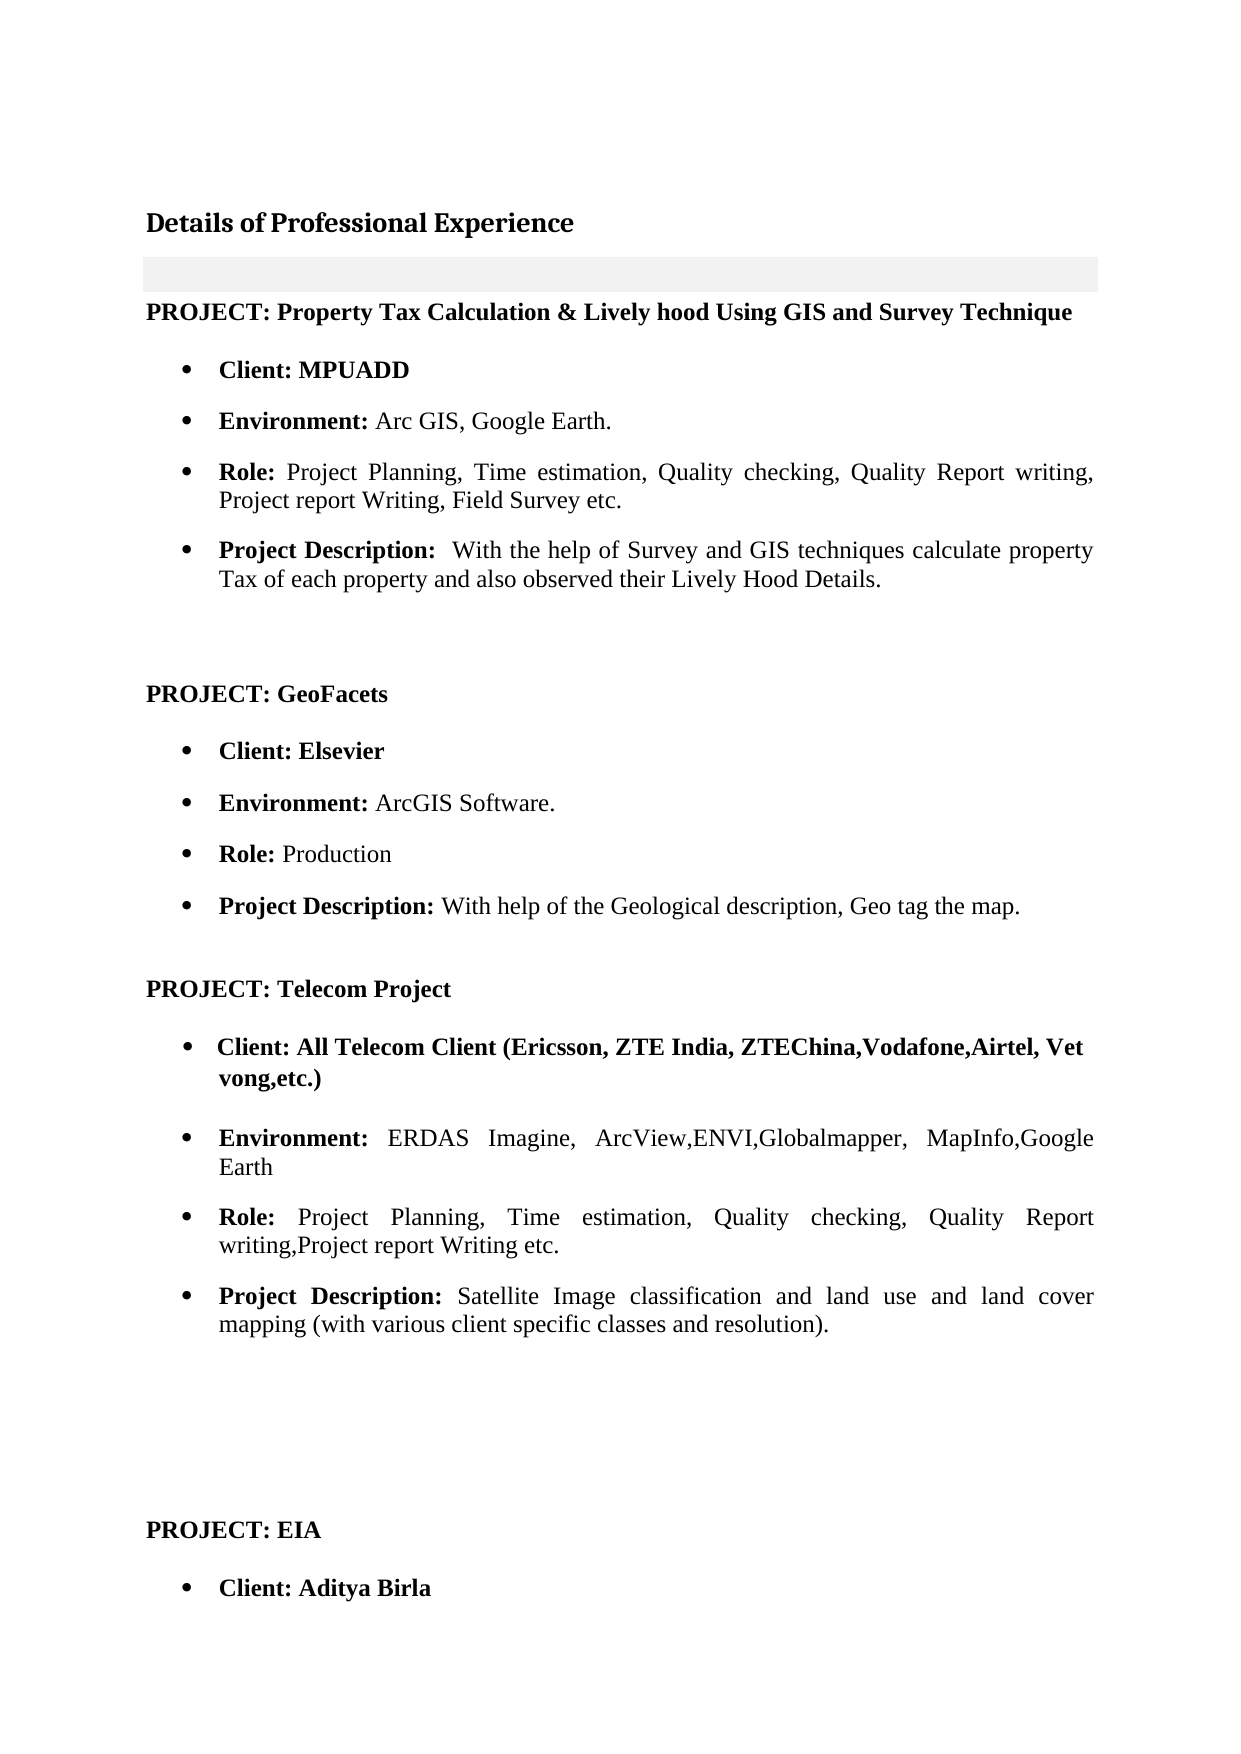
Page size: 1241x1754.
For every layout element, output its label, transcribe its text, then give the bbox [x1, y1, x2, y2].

list Environment: Arc GIS, Google Earth. [182, 406, 1094, 435]
list Project Description: With the help of Survey and GIS techniques calculate property Tax of each property and also observed their Lively Hood Details. [182, 536, 1094, 593]
text PROJECT: EIA [146, 1516, 1094, 1544]
list Role: Project Planning, Time estimation, Quality checking, Quality Report writing,Project report Writing etc. [182, 1203, 1094, 1259]
list Client: MPUADD [182, 355, 1094, 384]
list Environment: ERDAS Imagine, ArcView,ENVI,Globalmapper, MapInfo,Google Earth [182, 1123, 1094, 1181]
list Role: Production [182, 839, 1094, 868]
list Project Description: Satellite Image classification and land use and land cover mapping (with various client specific classes and resolution). [182, 1282, 1094, 1338]
list Client: Aditya Birla [182, 1573, 1094, 1602]
text Client: All Telecom Client (Ericsson, ZTE India, ZTEChina,Vodafone,Airtel, Vet vong,etc.) [183, 1032, 1094, 1092]
list Client: Elsevier [182, 736, 1094, 765]
text Details of Professional Experience [146, 207, 1094, 240]
text PROJECT: Property Tax Calculation & Lively hood Using GIS and Survey Technique [146, 297, 1094, 326]
list Project Description: With help of the Geological description, Geo tag the map. [182, 891, 1094, 919]
text PROJECT: GeoFacets [146, 679, 1094, 708]
list Environment: ArcGIS Software. [182, 788, 1094, 817]
text PROJECT: Telecom Project [146, 974, 1094, 1003]
list Role: Project Planning, Time estimation, Quality checking, Quality Report writing, Project report Writing, Field Survey etc. [182, 458, 1094, 514]
